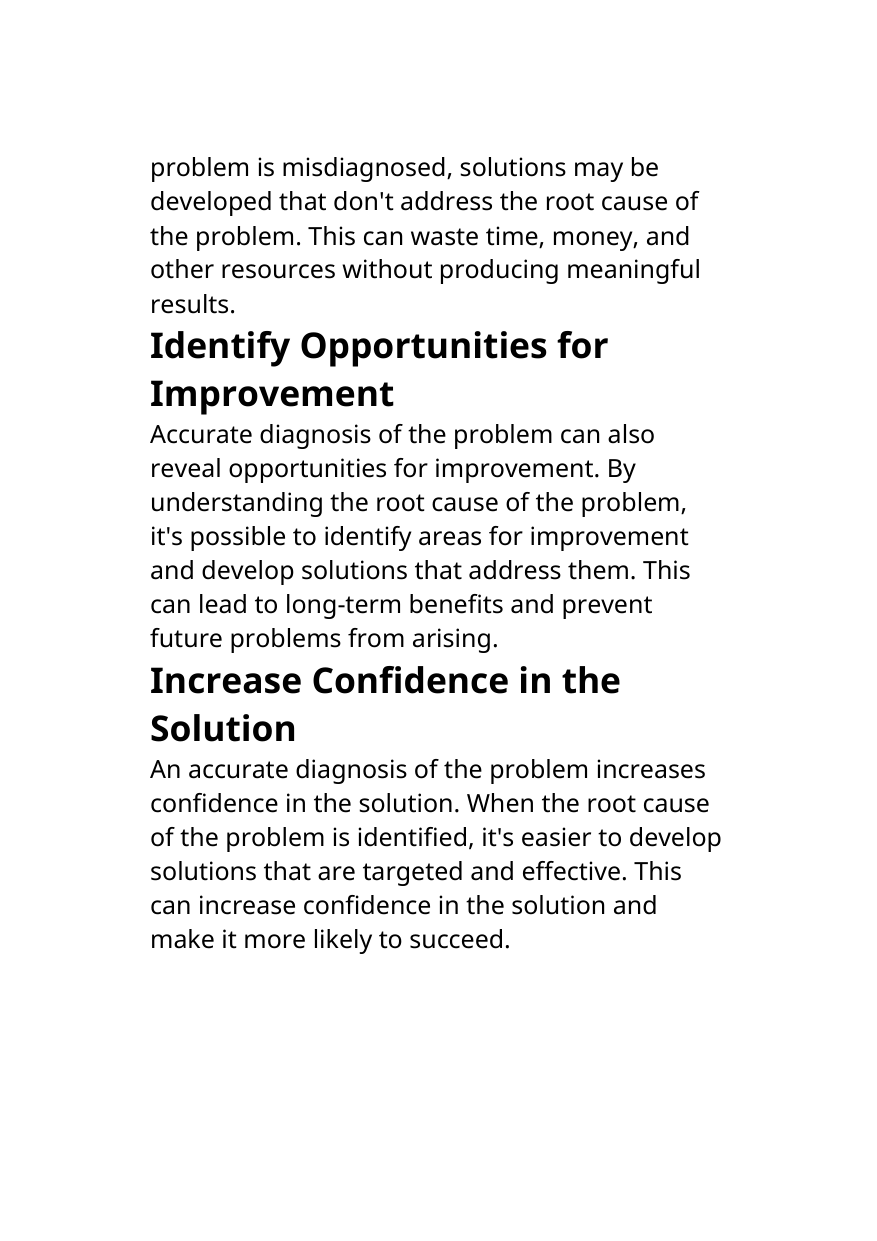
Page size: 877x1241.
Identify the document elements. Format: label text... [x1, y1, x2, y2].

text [150, 150, 727, 320]
text Accurate diagnosis of the problem can also reveal opportunities for improvement. By understanding the root cause of the problem, it's possible to identify areas for improvement and develop solutions that address them. This can lead to long-term benefits and prevent future problems from arising. [150, 417, 727, 655]
subtitle Increase Confidence in the Solution [150, 655, 727, 752]
subtitle Identify Opportunities for Improvement [150, 320, 727, 417]
text An accurate diagnosis of the problem increases confidence in the solution. When the root cause of the problem is identified, it's easier to develop solutions that are targeted and effective. This can increase confidence in the solution and make it more likely to succeed. [150, 752, 727, 956]
